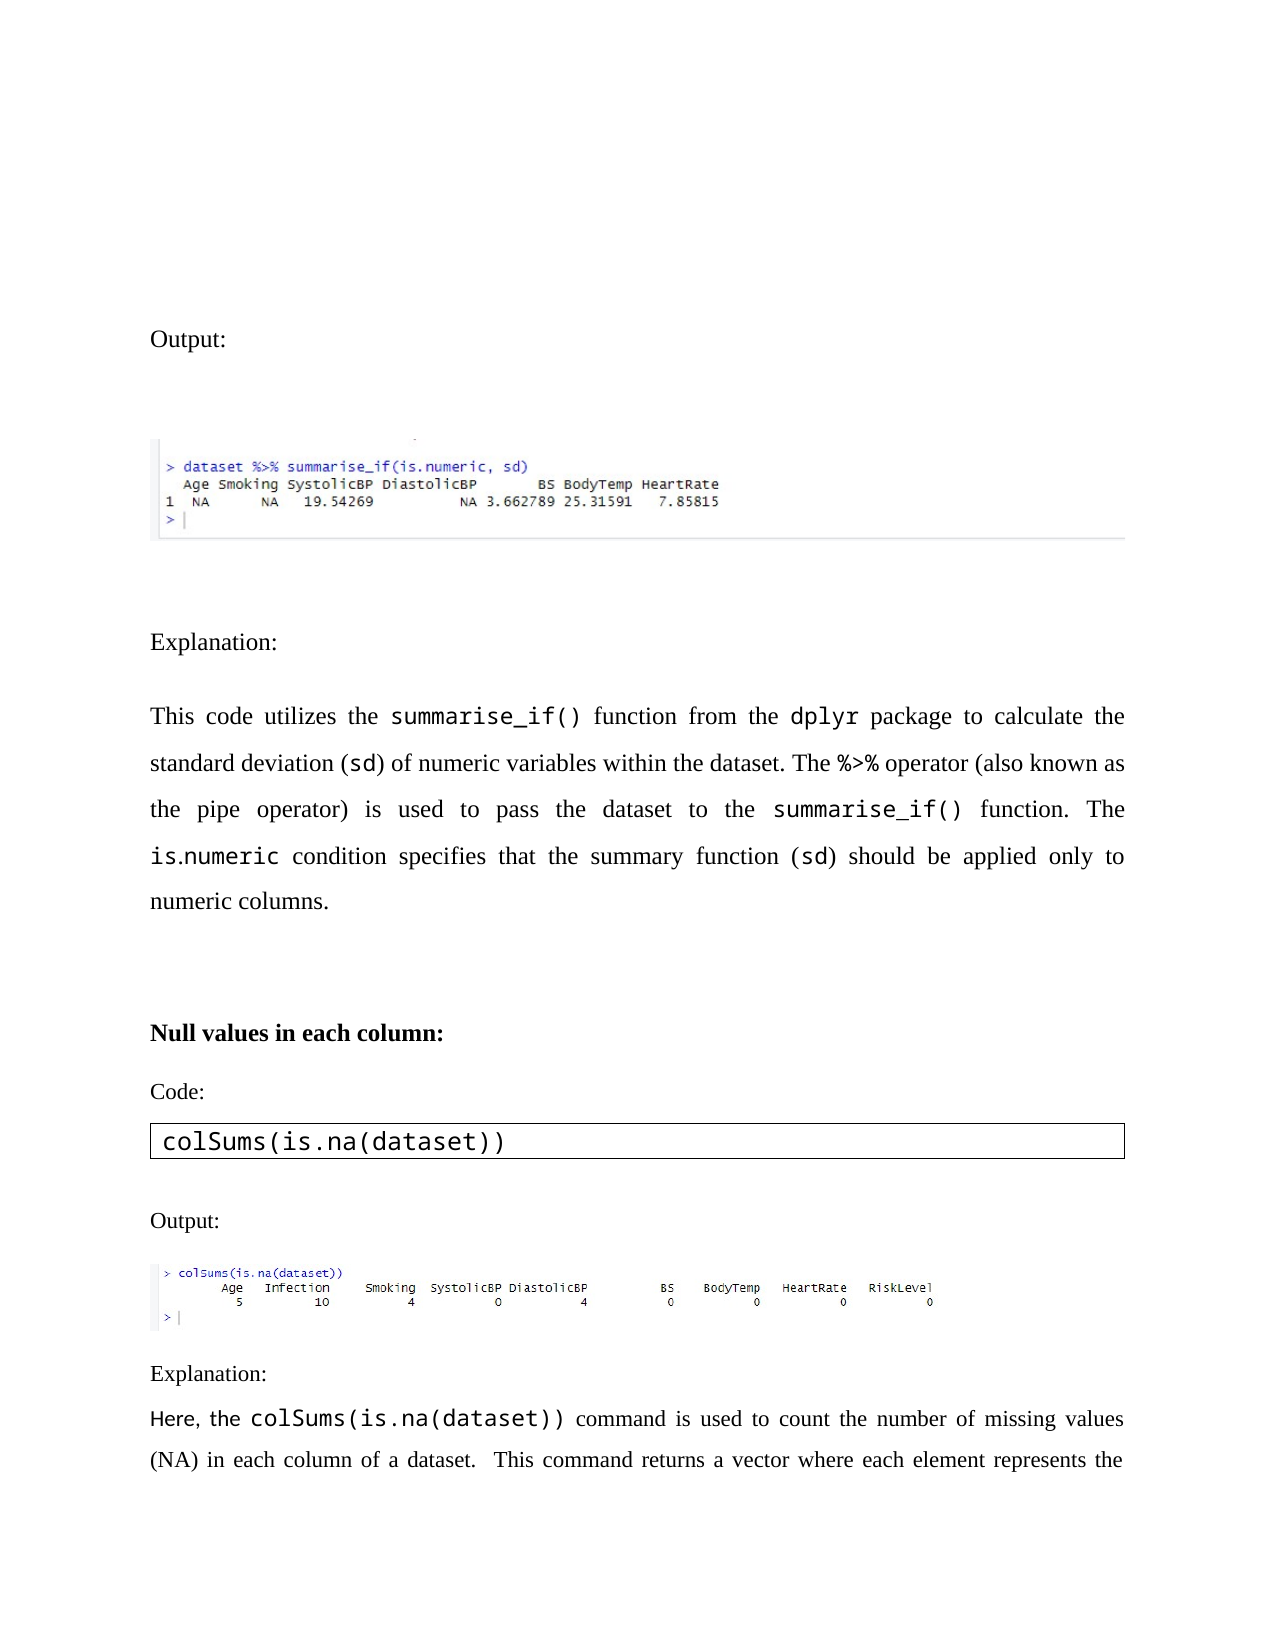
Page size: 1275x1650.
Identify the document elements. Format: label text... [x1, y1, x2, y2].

picture [150, 1264, 1125, 1331]
text Explanation: [150, 627, 1125, 656]
text Output: [150, 1207, 1125, 1233]
text Code: [150, 1078, 1125, 1104]
text Null values in each column: [150, 1018, 1125, 1047]
text This code utilizes the summarise_if() function from the dplyr package to calculate the standard deviation (sd) of numeric variables within the dataset. The %>% operator (also known as the pipe operator) is used to pass the dataset to the summarise_if() function. The is.numeric condition specifies that the summary function (sd) should be applied only to numeric columns. [150, 700, 1125, 915]
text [150, 1360, 1125, 1473]
table_header colSums(is.na(dataset)) [151, 1124, 1124, 1158]
picture [150, 439, 1125, 541]
text Output: [150, 324, 1125, 352]
